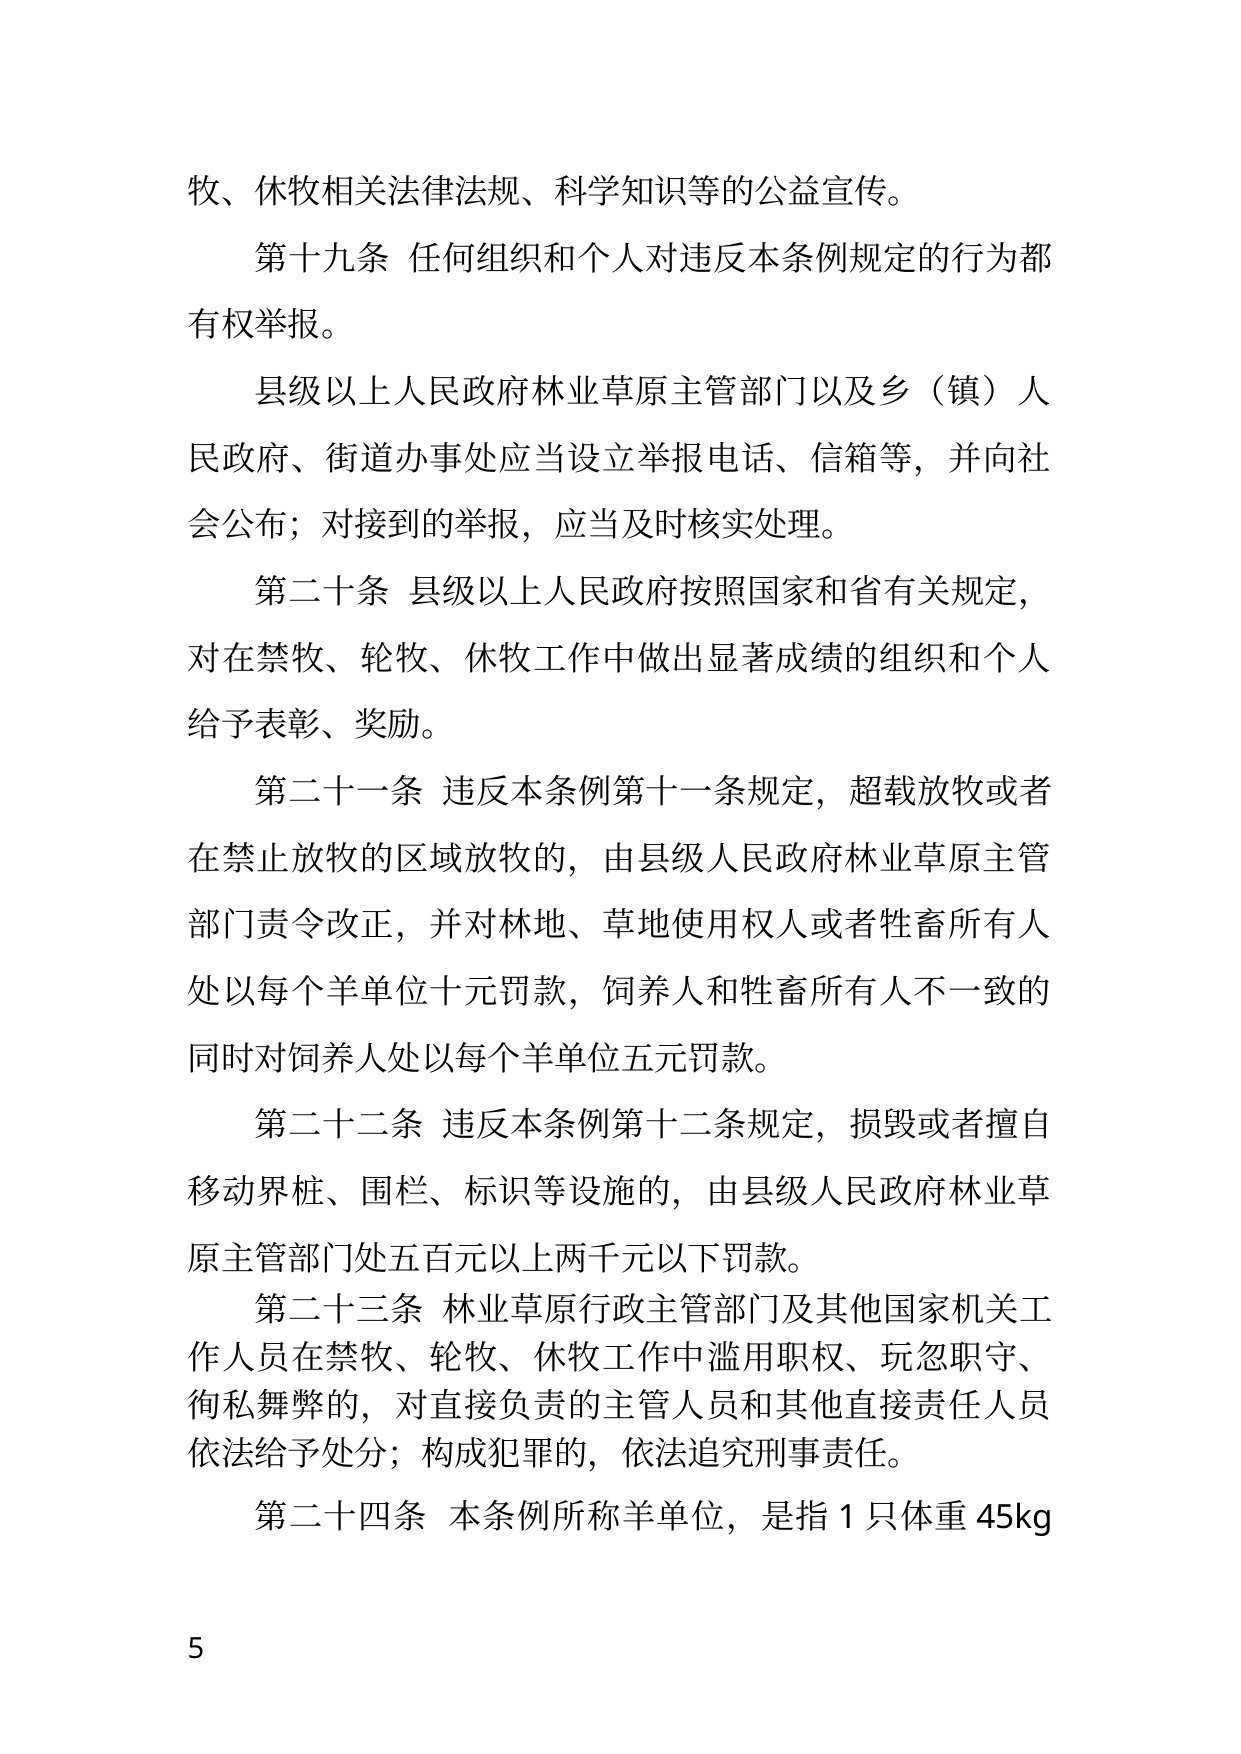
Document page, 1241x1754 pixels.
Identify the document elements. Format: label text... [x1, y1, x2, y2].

text 第二十条 县级以上人民政府按照国家和省有关规定，对在禁牧、轮牧、休牧工作中做出显著成绩的组织和个人给予表彰、奖励。 [187, 550, 1053, 750]
text 第十九条 任何组织和个人对违反本条例规定的行为都有权举报。 [187, 217, 1053, 350]
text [187, 1475, 1053, 1542]
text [187, 150, 1053, 217]
text 第二十一条 违反本条例第十一条规定，超载放牧或者在禁止放牧的区域放牧的，由县级人民政府林业草原主管部门责令改正，并对林地、草地使用权人或者牲畜所有人处以每个羊单位十元罚款，饲养人和牲畜所有人不一致的，同时对饲养人处以每个羊单位五元罚款。 [187, 750, 1053, 1083]
text 县级以上人民政府林业草原主管部门以及乡（镇）人民政府、街道办事处应当设立举报电话、信箱等，并向社会公布；对接到的举报，应当及时核实处理。 [187, 350, 1053, 550]
text 第二十三条 林业草原行政主管部门及其他国家机关工作人员在禁牧、轮牧、休牧工作中滥用职权、玩忽职守、徇私舞弊的，对直接负责的主管人员和其他直接责任人员依法给予处分；构成犯罪的，依法追究刑事责任。 [187, 1283, 1053, 1475]
text 第二十二条 违反本条例第十二条规定，损毁或者擅自移动界桩、围栏、标识等设施的，由县级人民政府林业草原主管部门处五百元以上两千元以下罚款。 [187, 1083, 1053, 1283]
